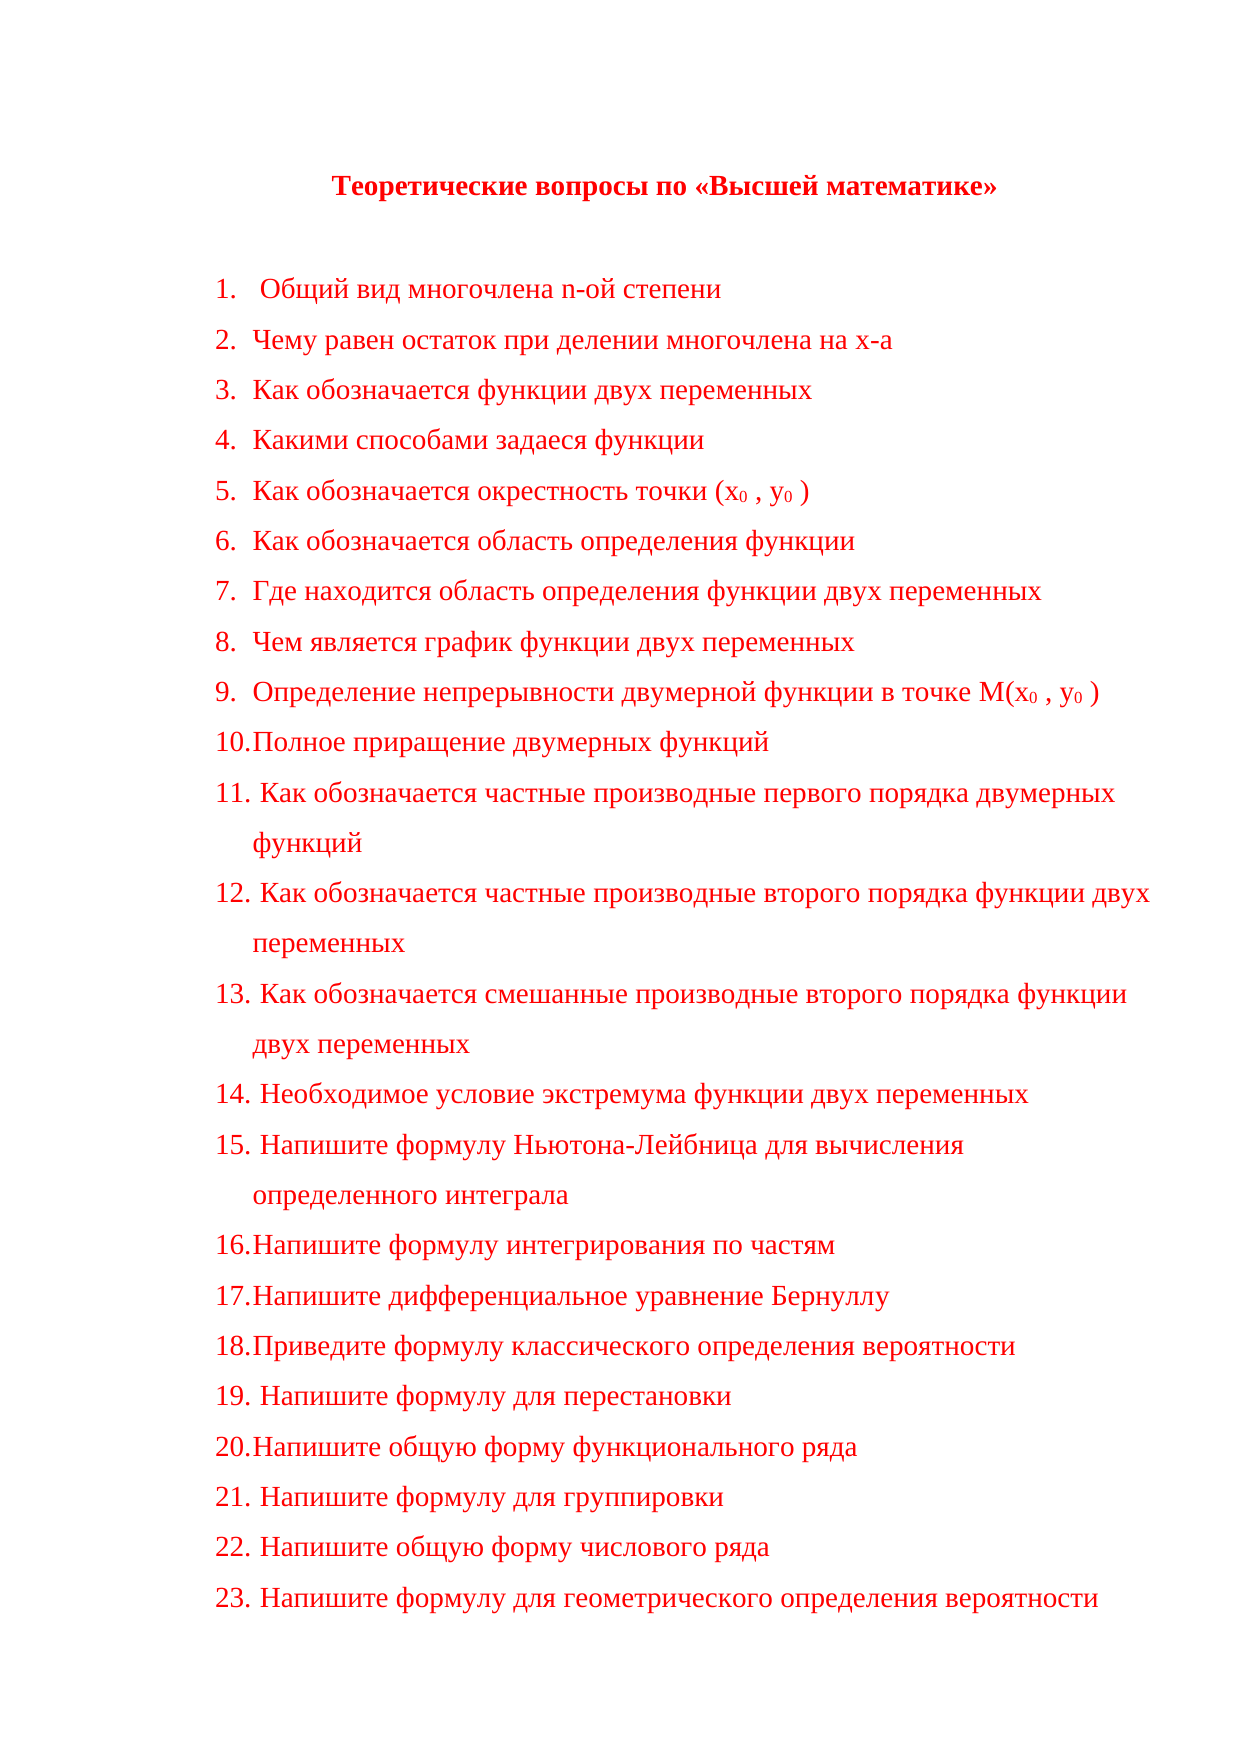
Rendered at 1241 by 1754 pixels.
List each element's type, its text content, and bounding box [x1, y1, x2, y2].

list Как обозначается окрестность точки (x0 , y0 ) [215, 473, 1152, 506]
list Чем является график функции двух переменных [215, 624, 1152, 657]
text Теоретические вопросы по «Высшей математике» [177, 168, 1152, 202]
list Напишите дифференциальное уравнение Бернуллу [215, 1278, 1152, 1311]
list Общий вид многочлена n-ой степени [215, 272, 1152, 305]
list Полное приращение двумерных функций [215, 724, 1152, 758]
list Необходимое условие экстремума функции двух переменных [215, 1077, 1152, 1110]
list Напишите общую форму функционального ряда [215, 1429, 1152, 1462]
list Как обозначается частные производные второго порядка функции двух переменных [215, 875, 1152, 959]
list Как обозначается смешанные производные второго порядка функции двух переменных [215, 976, 1152, 1060]
list Напишите формулу для геометрического определения вероятности [215, 1580, 1152, 1613]
list Где находится область определения функции двух переменных [215, 573, 1152, 607]
list Какими способами задаеся функции [215, 422, 1152, 456]
list Приведите формулу классического определения вероятности [215, 1328, 1152, 1362]
list Как обозначается частные производные первого порядка двумерных функций [215, 775, 1152, 858]
list Напишите формулу интегрирования по частям [215, 1227, 1152, 1261]
list Определение непрерывности двумерной функции в точке M(x0 , y0 ) [215, 674, 1152, 708]
list Чему равен остаток при делении многочлена на x-a [215, 322, 1152, 355]
list Напишите формулу для группировки [215, 1479, 1152, 1513]
list Напишите общую форму числового ряда [215, 1529, 1152, 1563]
list Как обозначается область определения функции [215, 523, 1152, 557]
list Как обозначается функции двух переменных [215, 372, 1152, 406]
list Напишите формулу Ньютона-Лейбница для вычисления определенного интеграла [215, 1127, 1152, 1211]
list Напишите формулу для перестановки [215, 1378, 1152, 1412]
